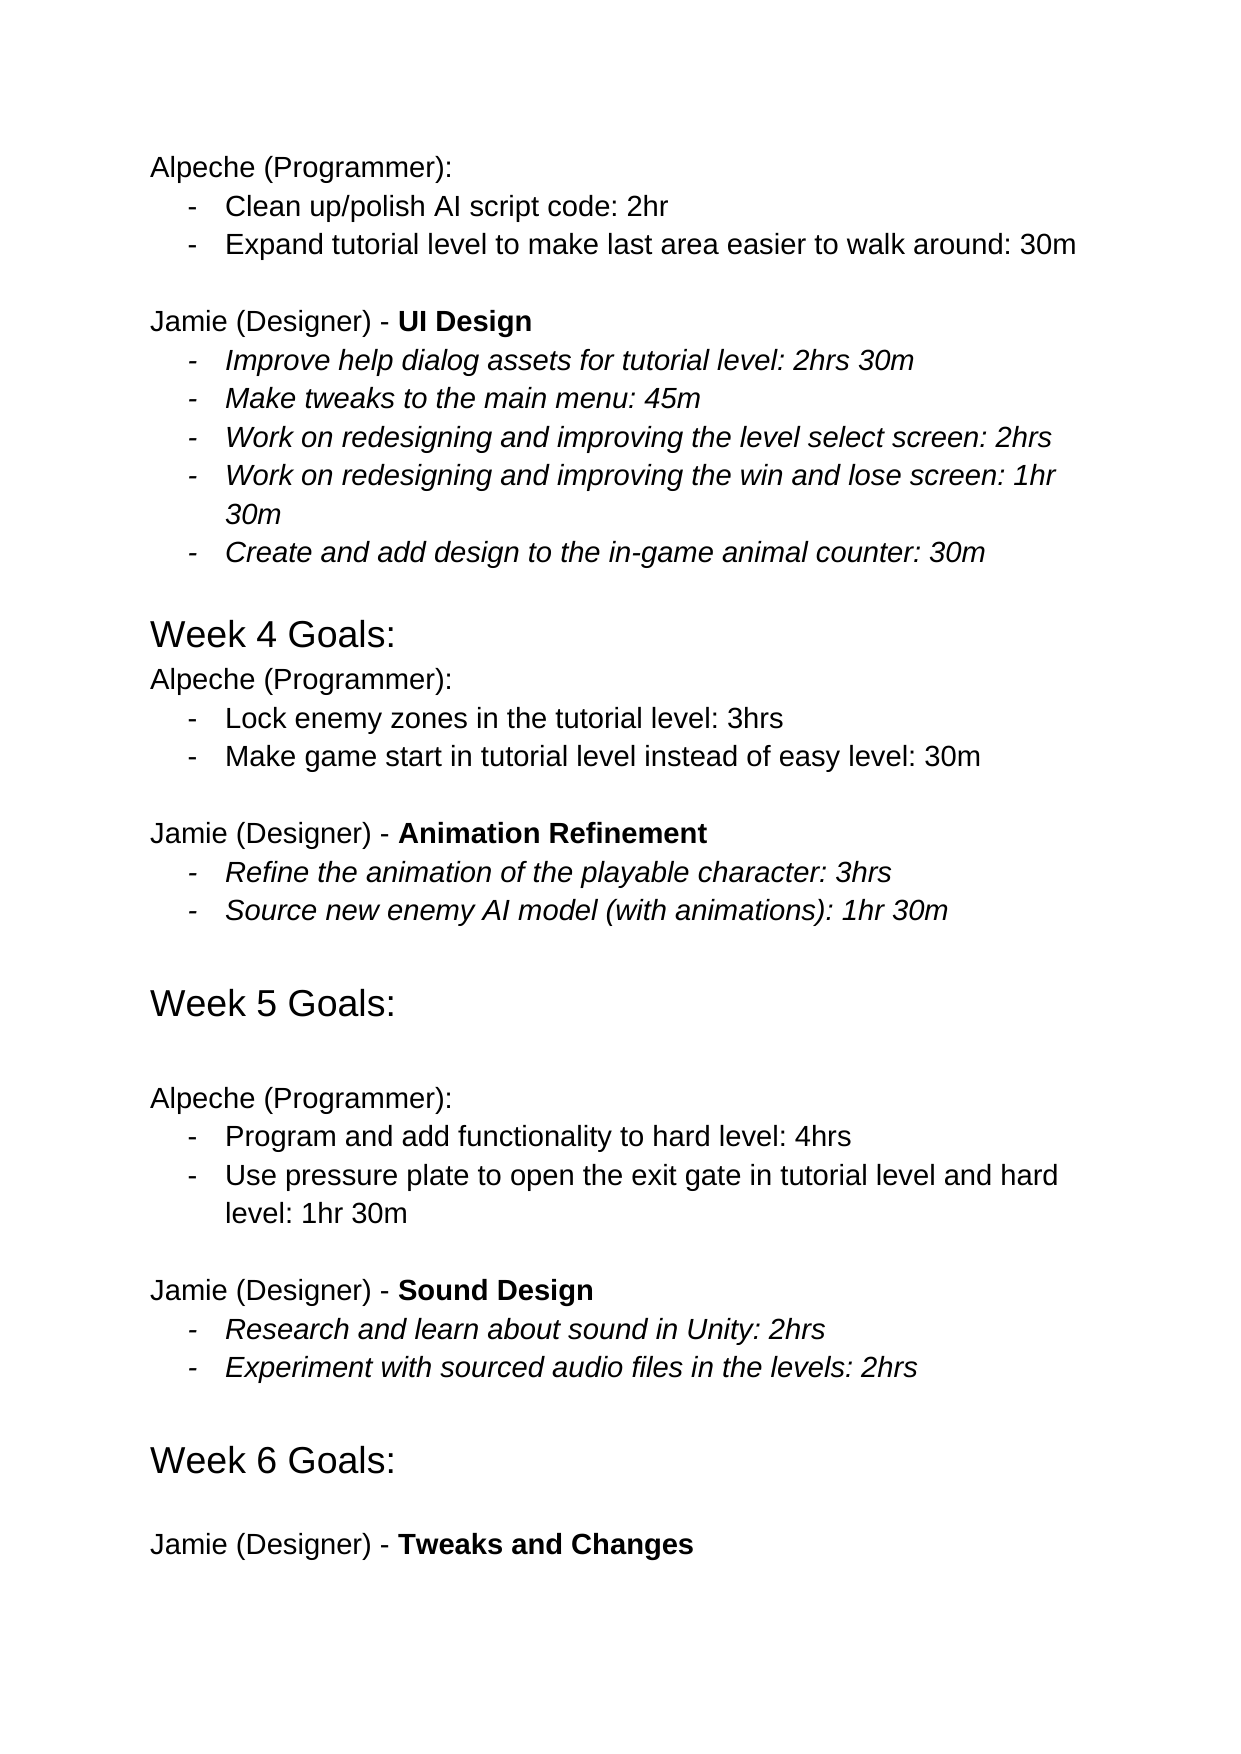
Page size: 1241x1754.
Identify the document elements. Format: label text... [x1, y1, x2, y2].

list Create and add design to the in-game animal counter: 30m [187, 535, 1090, 569]
list Improve help dialog assets for tutorial level: 2hrs 30m [187, 343, 1090, 376]
text Jamie (Designer) - Sound Design [150, 1273, 1090, 1307]
text Week 5 Goals: [150, 981, 1090, 1024]
list Expand tutorial level to make last area easier to walk around: 30m [187, 227, 1090, 261]
text Alpeche (Programmer): [150, 1081, 1090, 1114]
list Experiment with sourced audio files in the levels: 2hrs [187, 1350, 1090, 1384]
list Research and learn about sound in Unity: 2hrs [187, 1312, 1090, 1345]
list Lock enemy zones in the tutorial level: 3hrs [187, 701, 1090, 734]
list Use pressure plate to open the exit gate in tutorial level and hard level: 1hr 30m [187, 1158, 1090, 1230]
list Clean up/polish AI script code: 2hr [187, 188, 1090, 222]
list Make game start in tutorial level instead of easy level: 30m [187, 739, 1090, 773]
list Work on redesigning and improving the win and lose screen: 1hr 30m [187, 458, 1090, 530]
text Alpeche (Programmer): [150, 662, 1090, 696]
text Jamie (Designer) - Tweaks and Changes [150, 1527, 1090, 1560]
text Week 4 Goals: [150, 612, 1090, 656]
text Week 6 Goals: [150, 1438, 1090, 1482]
list Work on redesigning and improving the level select screen: 2hrs [187, 420, 1090, 453]
list Program and add functionality to hard level: 4hrs [187, 1119, 1090, 1153]
text Jamie (Designer) - Animation Refinement [150, 816, 1090, 850]
text Alpeche (Programmer): [150, 150, 1090, 183]
list Source new enemy AI model (with animations): 1hr 30m [187, 893, 1090, 927]
text Jamie (Designer) - UI Design [150, 304, 1090, 338]
list Refine the animation of the playable character: 3hrs [187, 855, 1090, 888]
list Make tweaks to the main menu: 45m [187, 381, 1090, 415]
